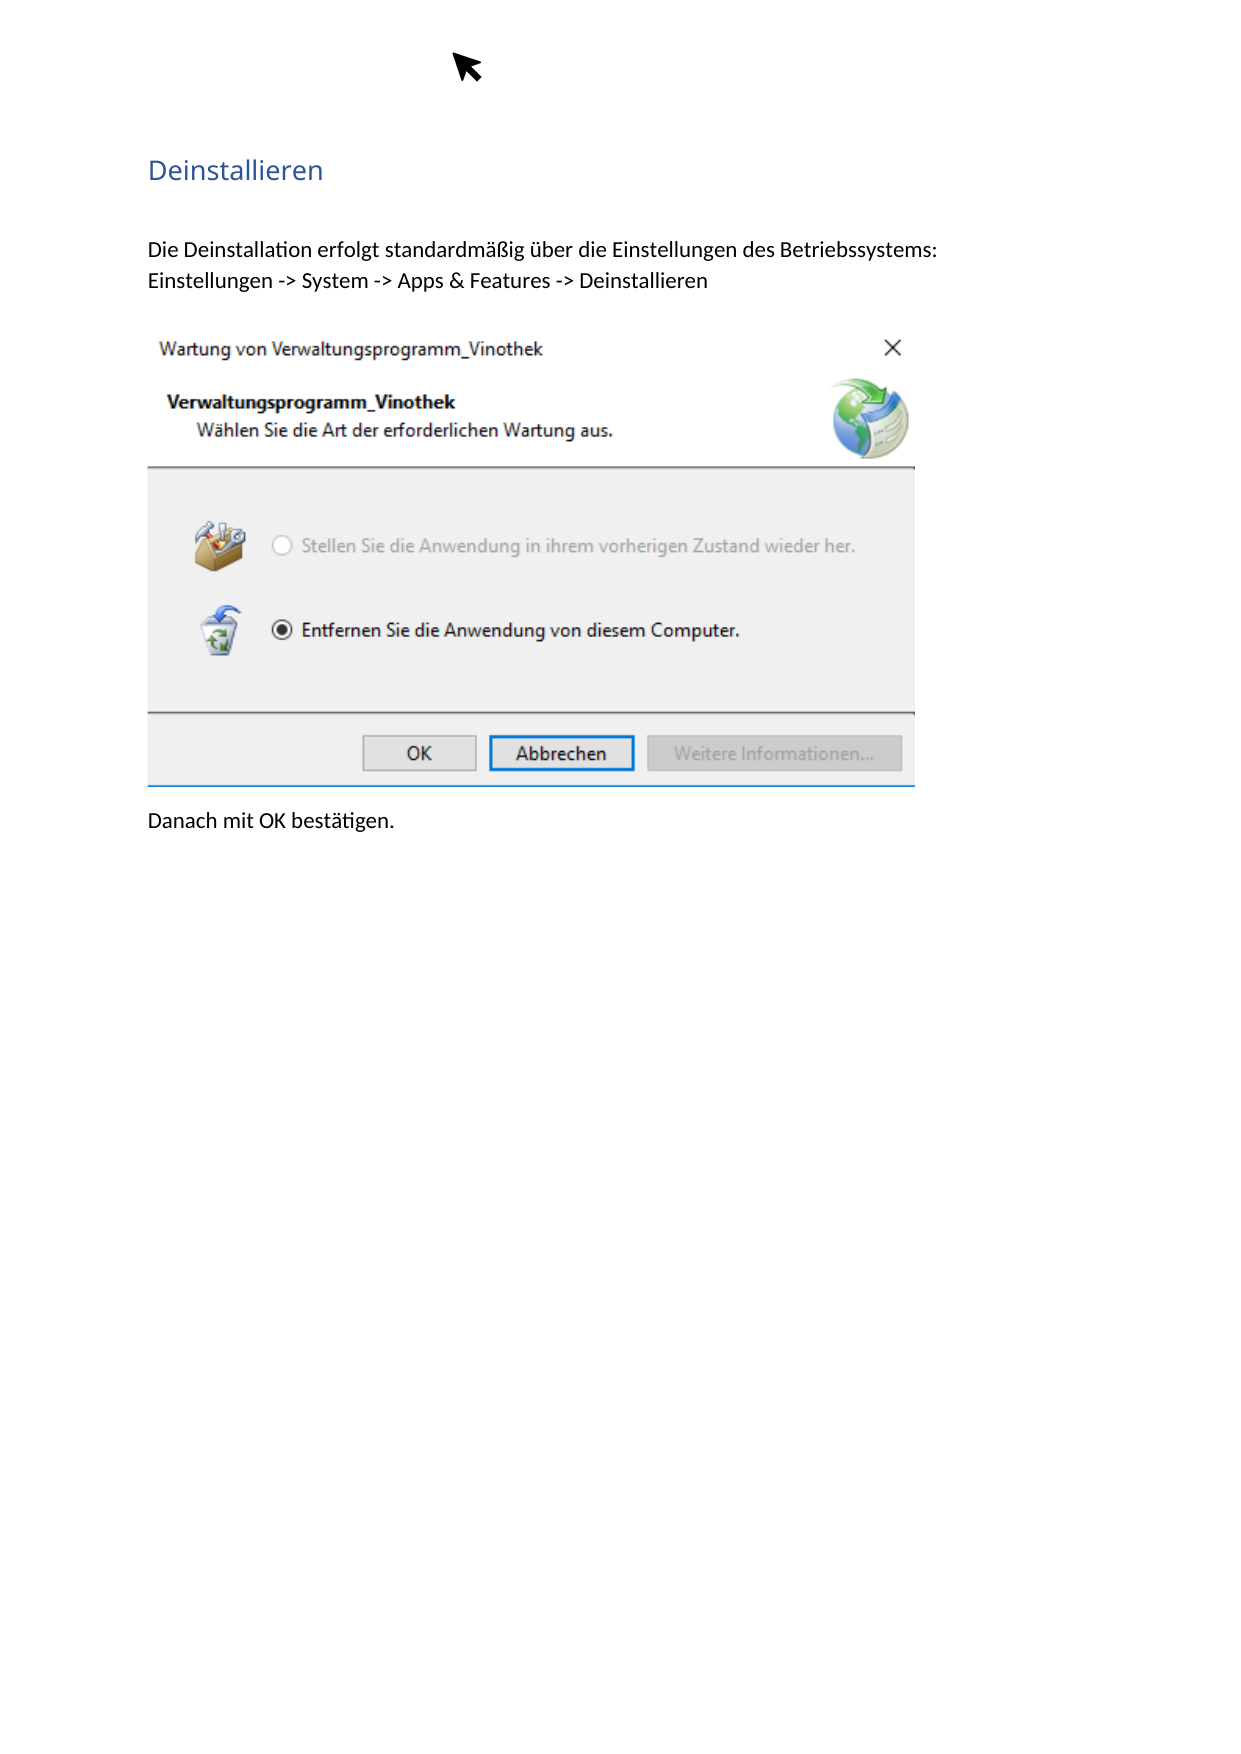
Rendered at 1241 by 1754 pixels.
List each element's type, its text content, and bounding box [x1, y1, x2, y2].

text Danach mit OK bestätigen. [148, 806, 1093, 834]
picture [147, 326, 915, 787]
picture [442, 42, 492, 92]
subtitle Deinstallieren [148, 152, 1093, 189]
